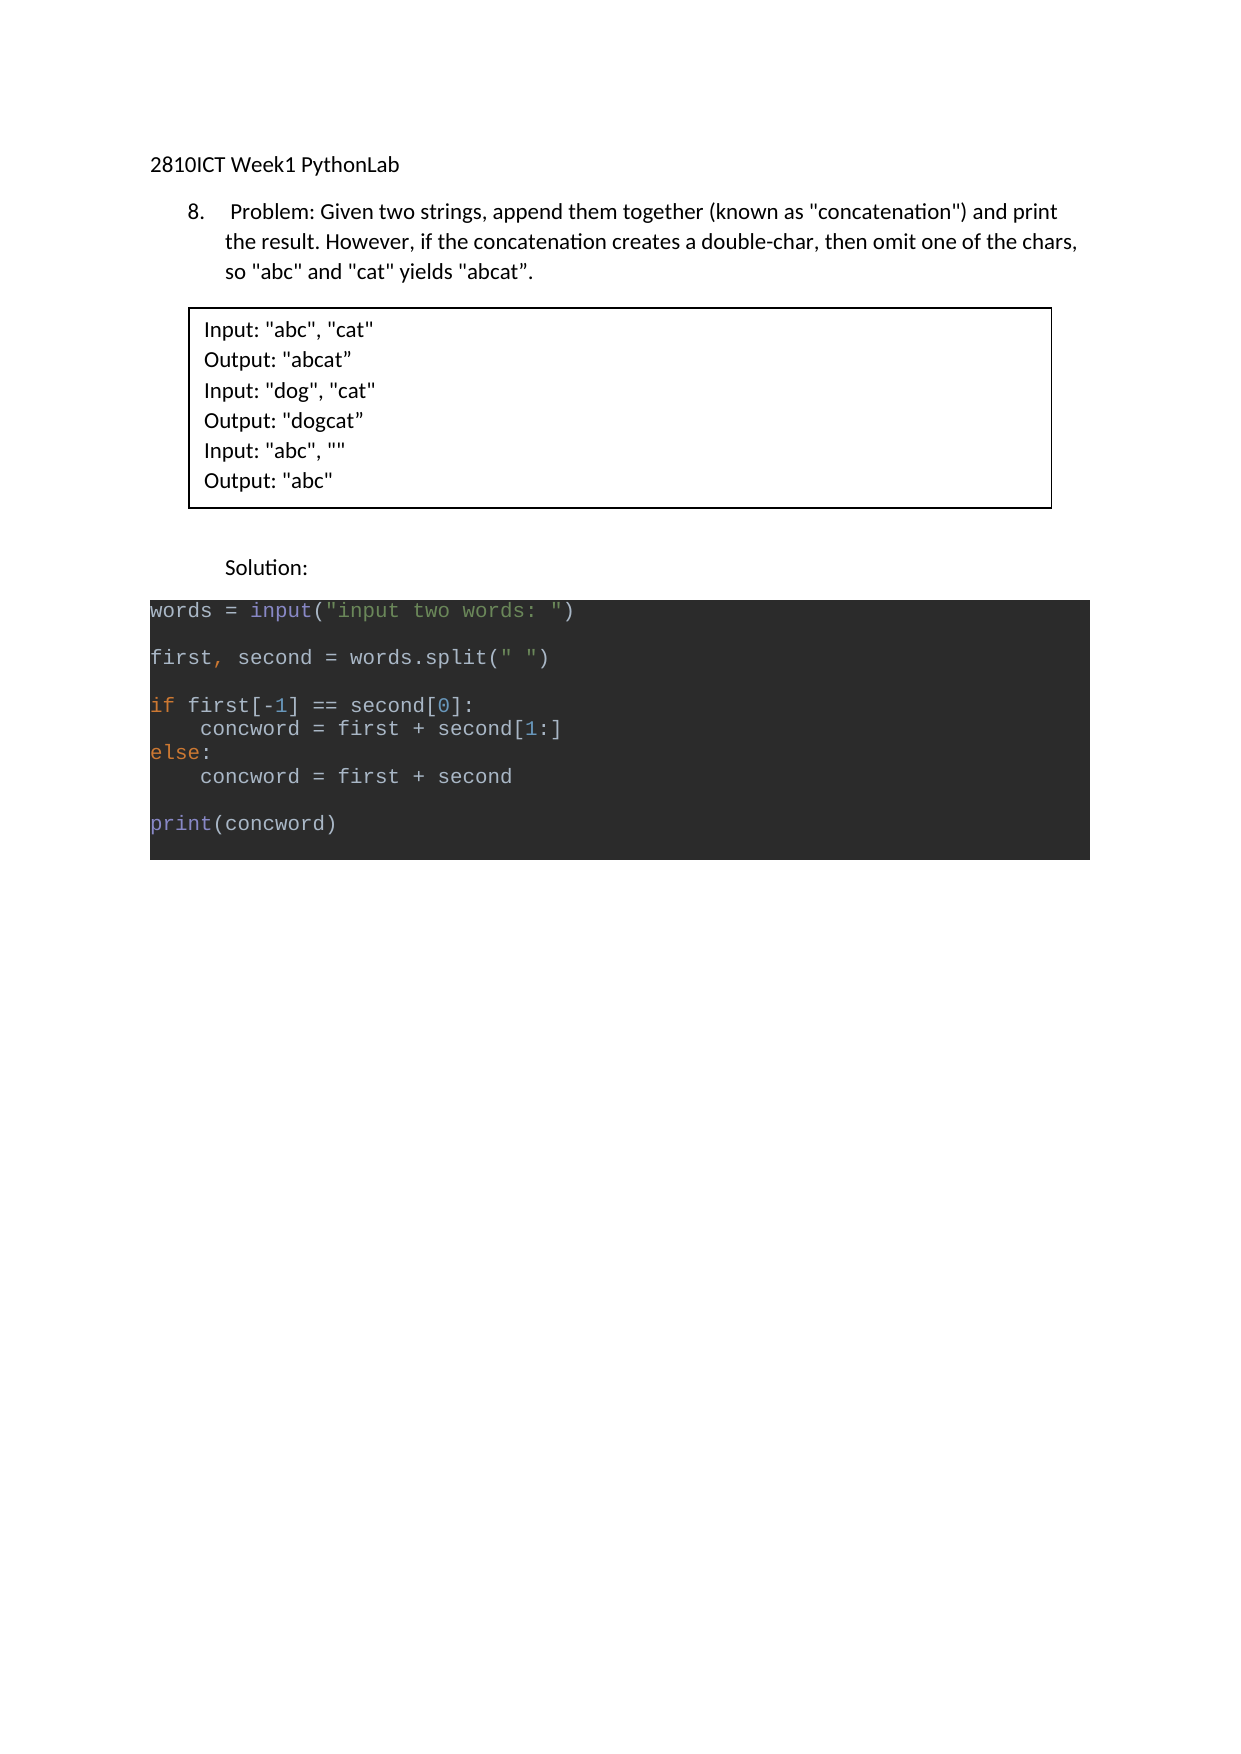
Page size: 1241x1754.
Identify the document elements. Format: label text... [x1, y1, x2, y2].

list Solution: [225, 553, 1090, 581]
text 2810ICT Week1 PythonLab [150, 150, 1090, 178]
text words = input("input two words: ") first, second = words.split(" ") if first[-1] == second[0]: concword = first + second[1:] else: concword = first + second print(concword) [150, 600, 1090, 837]
list Problem: Given two strings, append them together (known as "concatenation") and print the result. However, if the concatenation creates a double-char, then omit one of the chars, so "abc" and "cat" yields "abcat”. [187, 197, 1090, 285]
